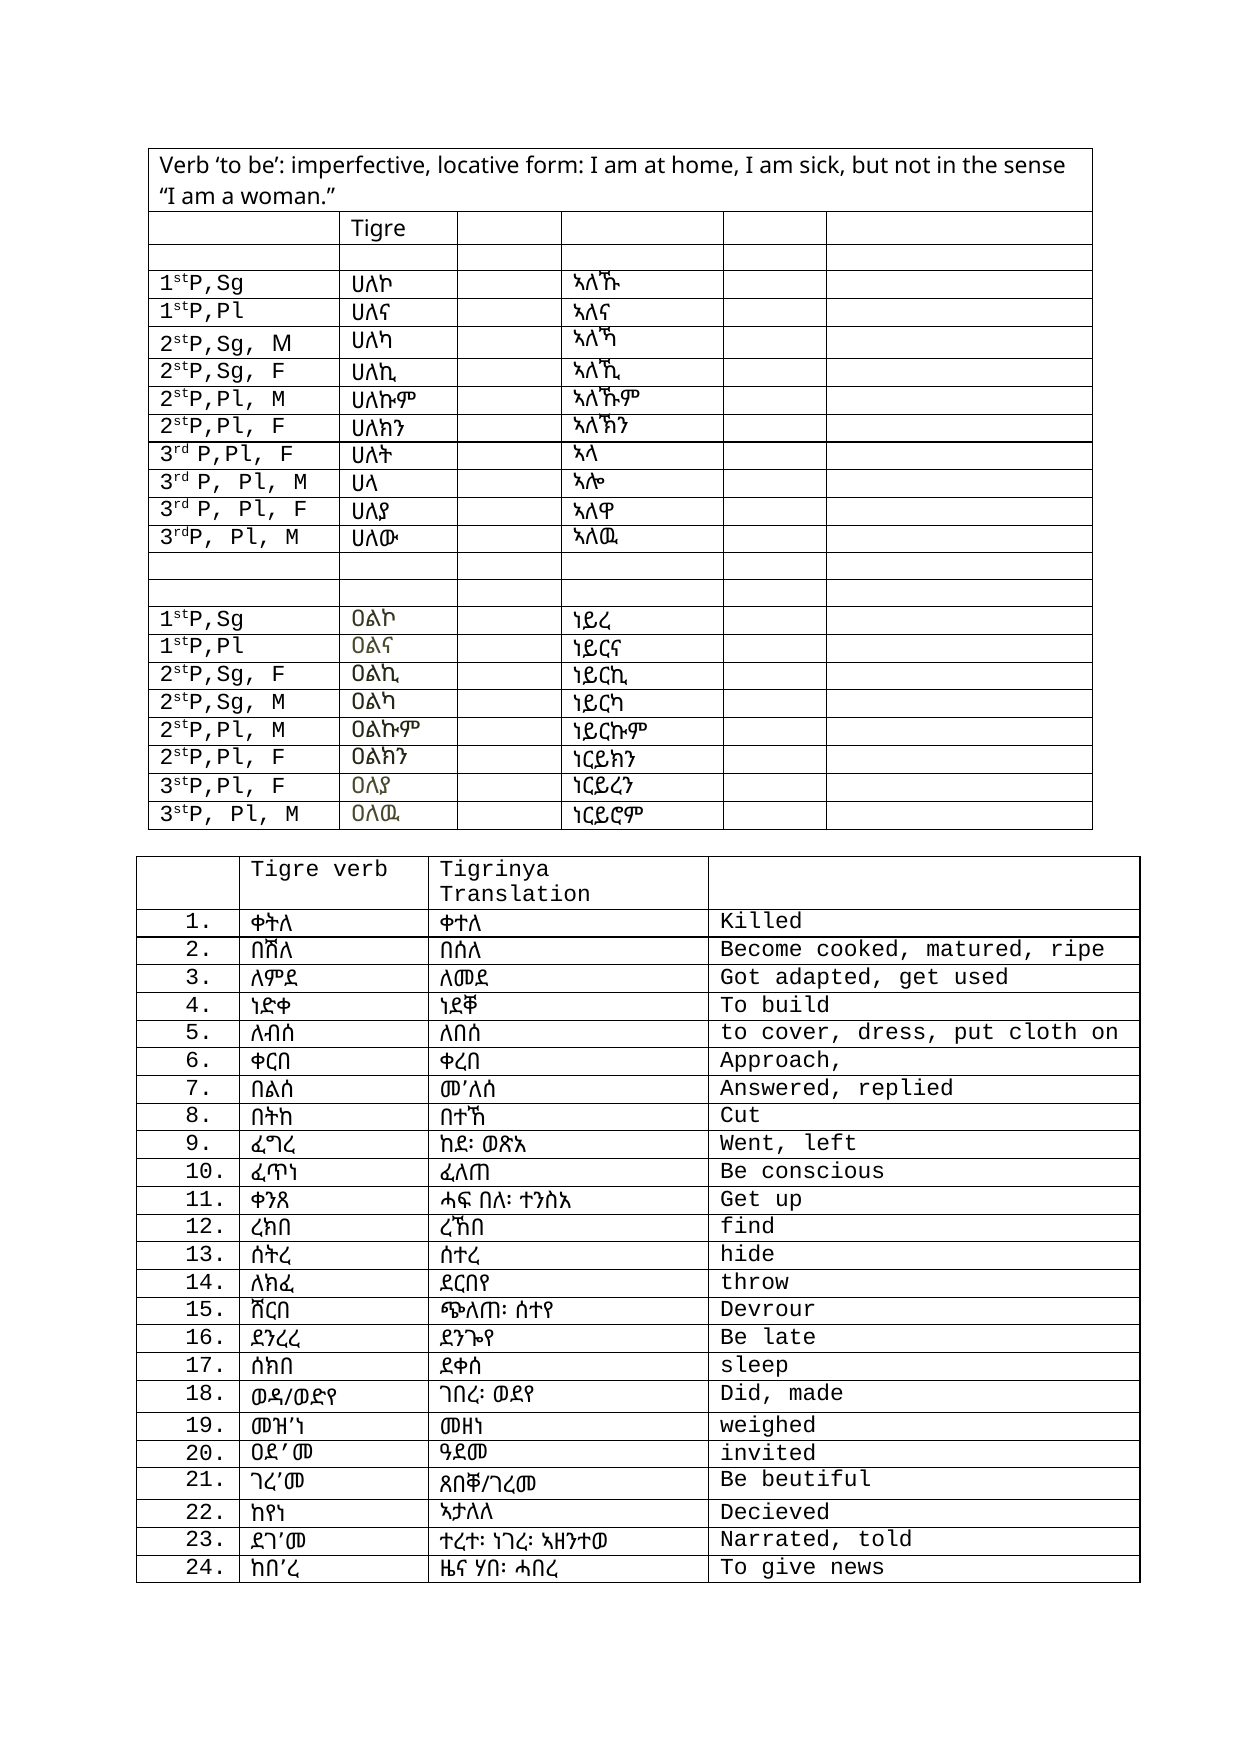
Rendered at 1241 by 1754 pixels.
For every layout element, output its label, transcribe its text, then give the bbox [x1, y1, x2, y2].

table_cell [724, 498, 826, 524]
table_cell [458, 802, 561, 829]
table_cell [149, 580, 339, 606]
table_cell ቀርበ [240, 1048, 428, 1075]
table_cell [137, 965, 239, 992]
table_cell ፈለጠ [429, 1159, 708, 1186]
table_cell [724, 635, 826, 662]
table_cell ኣታለለ [429, 1500, 708, 1527]
table_cell hide [709, 1242, 1139, 1269]
table_cell ፈግረ [240, 1131, 428, 1158]
table_cell [458, 387, 561, 414]
table_cell [724, 212, 826, 243]
table_cell ለምደ [240, 965, 428, 992]
table_cell [458, 553, 561, 579]
table_cell 1stP,Pl [149, 635, 339, 662]
table_cell [827, 245, 1092, 270]
table_cell [827, 607, 1092, 634]
table_cell [827, 746, 1092, 773]
table_cell Be late [709, 1325, 1139, 1352]
table_cell 1stP,Sg [149, 607, 339, 634]
table_cell [137, 1556, 239, 1582]
table_cell [827, 802, 1092, 829]
table_cell [827, 299, 1092, 326]
table_cell [137, 1413, 239, 1440]
table_cell ሀለያ [340, 498, 457, 524]
table_cell to cover, dress, put cloth on [709, 1021, 1139, 1047]
table_cell Went, left [709, 1131, 1139, 1158]
table_cell ነርይክን [562, 746, 723, 773]
table_cell [458, 299, 561, 326]
table_cell [340, 245, 457, 270]
table_cell Be conscious [709, 1159, 1139, 1186]
table_cell [458, 212, 561, 243]
table_cell [724, 359, 826, 386]
table_cell [562, 580, 723, 606]
table_cell ረክበ [240, 1215, 428, 1241]
table_cell ቀተለ [429, 910, 708, 936]
table_cell ኣሎ [562, 470, 723, 497]
table_cell [340, 553, 457, 579]
table_cell ነይርኩም [562, 718, 723, 745]
table_cell [137, 1021, 239, 1047]
table_cell ሰተረ [429, 1242, 708, 1269]
table_cell [137, 1270, 239, 1297]
table_cell 2stP,Sg, F [149, 359, 339, 386]
table_cell [724, 470, 826, 497]
table_cell Get up [709, 1187, 1139, 1213]
table_cell ነድቀ [240, 993, 428, 1019]
table_cell [724, 526, 826, 552]
table_cell ለክፈ [240, 1270, 428, 1297]
table_cell ሀለው [340, 526, 457, 552]
table_cell [724, 663, 826, 689]
table_cell 2stP,Pl, F [149, 746, 339, 773]
table_cell Approach, [709, 1048, 1139, 1075]
table_cell ኣለኽን [562, 415, 723, 441]
table_cell ሀለክን [340, 415, 457, 441]
table_cell [137, 1076, 239, 1103]
table_cell [724, 327, 826, 358]
table_cell [827, 359, 1092, 386]
table_cell Narrated, told [709, 1528, 1139, 1554]
table_cell 1stP,Pl [149, 299, 339, 326]
table_cell [137, 1242, 239, 1269]
table_cell [458, 580, 561, 606]
table_cell ደንጐየ [429, 1325, 708, 1352]
table_cell [827, 212, 1092, 243]
table_cell [562, 245, 723, 270]
table_cell [827, 718, 1092, 745]
table_cell ጭለጠ፡ ሰተየ [429, 1298, 708, 1324]
table_cell [137, 1159, 239, 1186]
table_header [709, 857, 1139, 909]
table_cell sleep [709, 1353, 1139, 1380]
table_cell [827, 580, 1092, 606]
table_cell [724, 607, 826, 634]
table_cell [137, 1131, 239, 1158]
table_cell [827, 553, 1092, 579]
table_cell [458, 245, 561, 270]
table_cell ተረተ፡ ነገረ፡ ኣዘንተወ [429, 1528, 708, 1554]
table_cell [458, 415, 561, 441]
table_cell [724, 746, 826, 773]
table_cell ሀላ [340, 470, 457, 497]
table_cell Answered, replied [709, 1076, 1139, 1103]
table_cell [827, 470, 1092, 497]
table_cell ፈጥነ [240, 1159, 428, 1186]
table_cell ነደቐ [429, 993, 708, 1019]
table_cell ሀለኮ [340, 271, 457, 298]
table_cell [149, 553, 339, 579]
table_cell ሀለካ [340, 327, 457, 358]
table_header Tigrinya Translation [429, 857, 708, 909]
table_cell ለበሰ [429, 1021, 708, 1047]
table_cell ወዳ/ወድየ [240, 1381, 428, 1412]
table_cell Did, made [709, 1381, 1139, 1412]
table_cell ዐልኩም [340, 718, 457, 745]
table_cell በትከ [240, 1104, 428, 1130]
table_cell ዐለዉ [340, 802, 457, 829]
table_cell [137, 1468, 239, 1499]
table_cell [827, 690, 1092, 717]
table_cell [724, 580, 826, 606]
table_cell 2stP,Pl, M [149, 387, 339, 414]
table_cell [149, 212, 339, 243]
table_cell ሰክበ [240, 1353, 428, 1380]
table_cell ለብሰ [240, 1021, 428, 1047]
table_cell [137, 1187, 239, 1213]
table_cell To build [709, 993, 1139, 1019]
table_cell ዜና ሃበ፡ ሓበረ [429, 1556, 708, 1582]
table_cell ኣለዋ [562, 498, 723, 524]
table_cell ደርበየ [429, 1270, 708, 1297]
table_cell ከደ፡ ወጽአ [429, 1131, 708, 1158]
table_cell መዘነ [429, 1413, 708, 1440]
table_cell 2stP,Sg, M [149, 690, 339, 717]
table_cell [458, 327, 561, 358]
table_cell ኣለኺ [562, 359, 723, 386]
table_cell ሀለኪ [340, 359, 457, 386]
table_cell ለመደ [429, 965, 708, 992]
table_cell ሓፍ በለ፡ ተንስአ [429, 1187, 708, 1213]
table_cell በሽለ [240, 938, 428, 964]
table_cell በሰለ [429, 938, 708, 964]
table_cell ዐደ’መ [240, 1441, 428, 1467]
table_cell Become cooked, matured, ripe [709, 938, 1139, 964]
table_cell [458, 663, 561, 689]
table_cell በልሰ [240, 1076, 428, 1103]
table_cell [458, 635, 561, 662]
table_cell ጸበቐ/ገረመ [429, 1468, 708, 1499]
table_cell [724, 774, 826, 801]
table_cell በተኸ [429, 1104, 708, 1130]
table_cell [137, 1381, 239, 1412]
table_cell 1stP,Sg [149, 271, 339, 298]
table_cell Cut [709, 1104, 1139, 1130]
table_cell [724, 802, 826, 829]
table_cell [458, 690, 561, 717]
table_cell [827, 635, 1092, 662]
table_cell ከየነ [240, 1500, 428, 1527]
table_cell [827, 415, 1092, 441]
table_cell ነይርና [562, 635, 723, 662]
table_cell [724, 553, 826, 579]
table_cell ዐልክን [340, 746, 457, 773]
table_cell ገበረ፡ ወደየ [429, 1381, 708, 1412]
table_header Tigre verb [240, 857, 428, 909]
table_cell [827, 271, 1092, 298]
table_cell [724, 245, 826, 270]
table_cell [827, 526, 1092, 552]
table_cell [724, 443, 826, 469]
table_cell [458, 774, 561, 801]
table_cell ሀለና [340, 299, 457, 326]
table_cell ዓደመ [429, 1441, 708, 1467]
table_cell 3rd P, Pl, F [149, 498, 339, 524]
table_cell [458, 470, 561, 497]
table_cell ከበ’ረ [240, 1556, 428, 1582]
table_cell [137, 1353, 239, 1380]
table_cell Devrour [709, 1298, 1139, 1324]
table_cell [458, 271, 561, 298]
table_cell [458, 359, 561, 386]
table_cell [137, 1215, 239, 1241]
table_cell [137, 1441, 239, 1467]
table_cell [724, 690, 826, 717]
table_cell [137, 938, 239, 964]
table_cell [137, 910, 239, 936]
table_cell [137, 1528, 239, 1554]
table_cell ዐለያ [340, 774, 457, 801]
table_cell ነይርካ [562, 690, 723, 717]
table_cell [562, 212, 723, 243]
table_cell weighed [709, 1413, 1139, 1440]
table_cell ኣለዉ [562, 526, 723, 552]
table_cell ደገ’መ [240, 1528, 428, 1554]
table_cell ነርይሮም [562, 802, 723, 829]
table_cell 3stP,Pl, F [149, 774, 339, 801]
table_cell [724, 718, 826, 745]
table_cell [458, 718, 561, 745]
table_cell ነይርኪ [562, 663, 723, 689]
table_cell 3rd P, Pl, M [149, 470, 339, 497]
table_cell [827, 774, 1092, 801]
table_cell ዐልኪ [340, 663, 457, 689]
table_cell [458, 498, 561, 524]
table_cell Killed [709, 910, 1139, 936]
table_cell ነርይረን [562, 774, 723, 801]
table_cell invited [709, 1441, 1139, 1467]
table_cell 2stP,Sg, M [149, 327, 339, 358]
table_cell ኣለኹም [562, 387, 723, 414]
table_cell [458, 443, 561, 469]
table_cell ቀረበ [429, 1048, 708, 1075]
table_header Verb ‘to be’: imperfective, locative form: I am at home, I am sick, but not in the sense “I am a woman.” [149, 149, 1092, 211]
table_cell [827, 327, 1092, 358]
table_cell [724, 299, 826, 326]
table_cell [149, 245, 339, 270]
table_cell 3rdP, Pl, M [149, 526, 339, 552]
table_cell To give news [709, 1556, 1139, 1582]
table_cell ሰትረ [240, 1242, 428, 1269]
table_cell [137, 1048, 239, 1075]
table_cell 3stP, Pl, M [149, 802, 339, 829]
table_cell Be beutiful [709, 1468, 1139, 1499]
table_cell [137, 1298, 239, 1324]
table_cell Decieved [709, 1500, 1139, 1527]
table_cell ረኸበ [429, 1215, 708, 1241]
table_cell ኣለኹ [562, 271, 723, 298]
table_cell ገረ’መ [240, 1468, 428, 1499]
table_cell [827, 387, 1092, 414]
table_cell [137, 1104, 239, 1130]
table_cell throw [709, 1270, 1139, 1297]
table_cell find [709, 1215, 1139, 1241]
table_cell [724, 387, 826, 414]
table_cell [724, 415, 826, 441]
table_cell ሸርበ [240, 1298, 428, 1324]
table_cell ዐልካ [340, 690, 457, 717]
table_cell [827, 498, 1092, 524]
table_cell Tigre [340, 212, 457, 243]
table_cell ሀለኩም [340, 387, 457, 414]
table_cell 2stP,Sg, F [149, 663, 339, 689]
table_cell ቀንጸ [240, 1187, 428, 1213]
table_cell [827, 443, 1092, 469]
table_cell መ’ለሰ [429, 1076, 708, 1103]
table_cell 3rd P,Pl, F [149, 443, 339, 469]
table_cell ደቀሰ [429, 1353, 708, 1380]
table_cell መዝ’ነ [240, 1413, 428, 1440]
table_cell Got adapted, get used [709, 965, 1139, 992]
table_cell 2stP,Pl, M [149, 718, 339, 745]
table_cell ኣለና [562, 299, 723, 326]
table_cell ዐልኮ [340, 607, 457, 634]
table_cell [458, 746, 561, 773]
table_cell ኣላ [562, 443, 723, 469]
table_cell ዐልና [340, 635, 457, 662]
table_cell ሀለት [340, 443, 457, 469]
table_cell [562, 553, 723, 579]
table_cell [827, 663, 1092, 689]
table_cell [137, 993, 239, 1019]
table_cell ደንረረ [240, 1325, 428, 1352]
table_cell 2stP,Pl, F [149, 415, 339, 441]
table_cell [458, 607, 561, 634]
table_cell ኣለኻ [562, 327, 723, 358]
table_cell ነይረ [562, 607, 723, 634]
table_cell [137, 1325, 239, 1352]
table_cell [137, 1500, 239, 1527]
table_cell ቀትለ [240, 910, 428, 936]
table_cell [458, 526, 561, 552]
table_cell [340, 580, 457, 606]
table_cell [724, 271, 826, 298]
table_header [137, 857, 239, 909]
